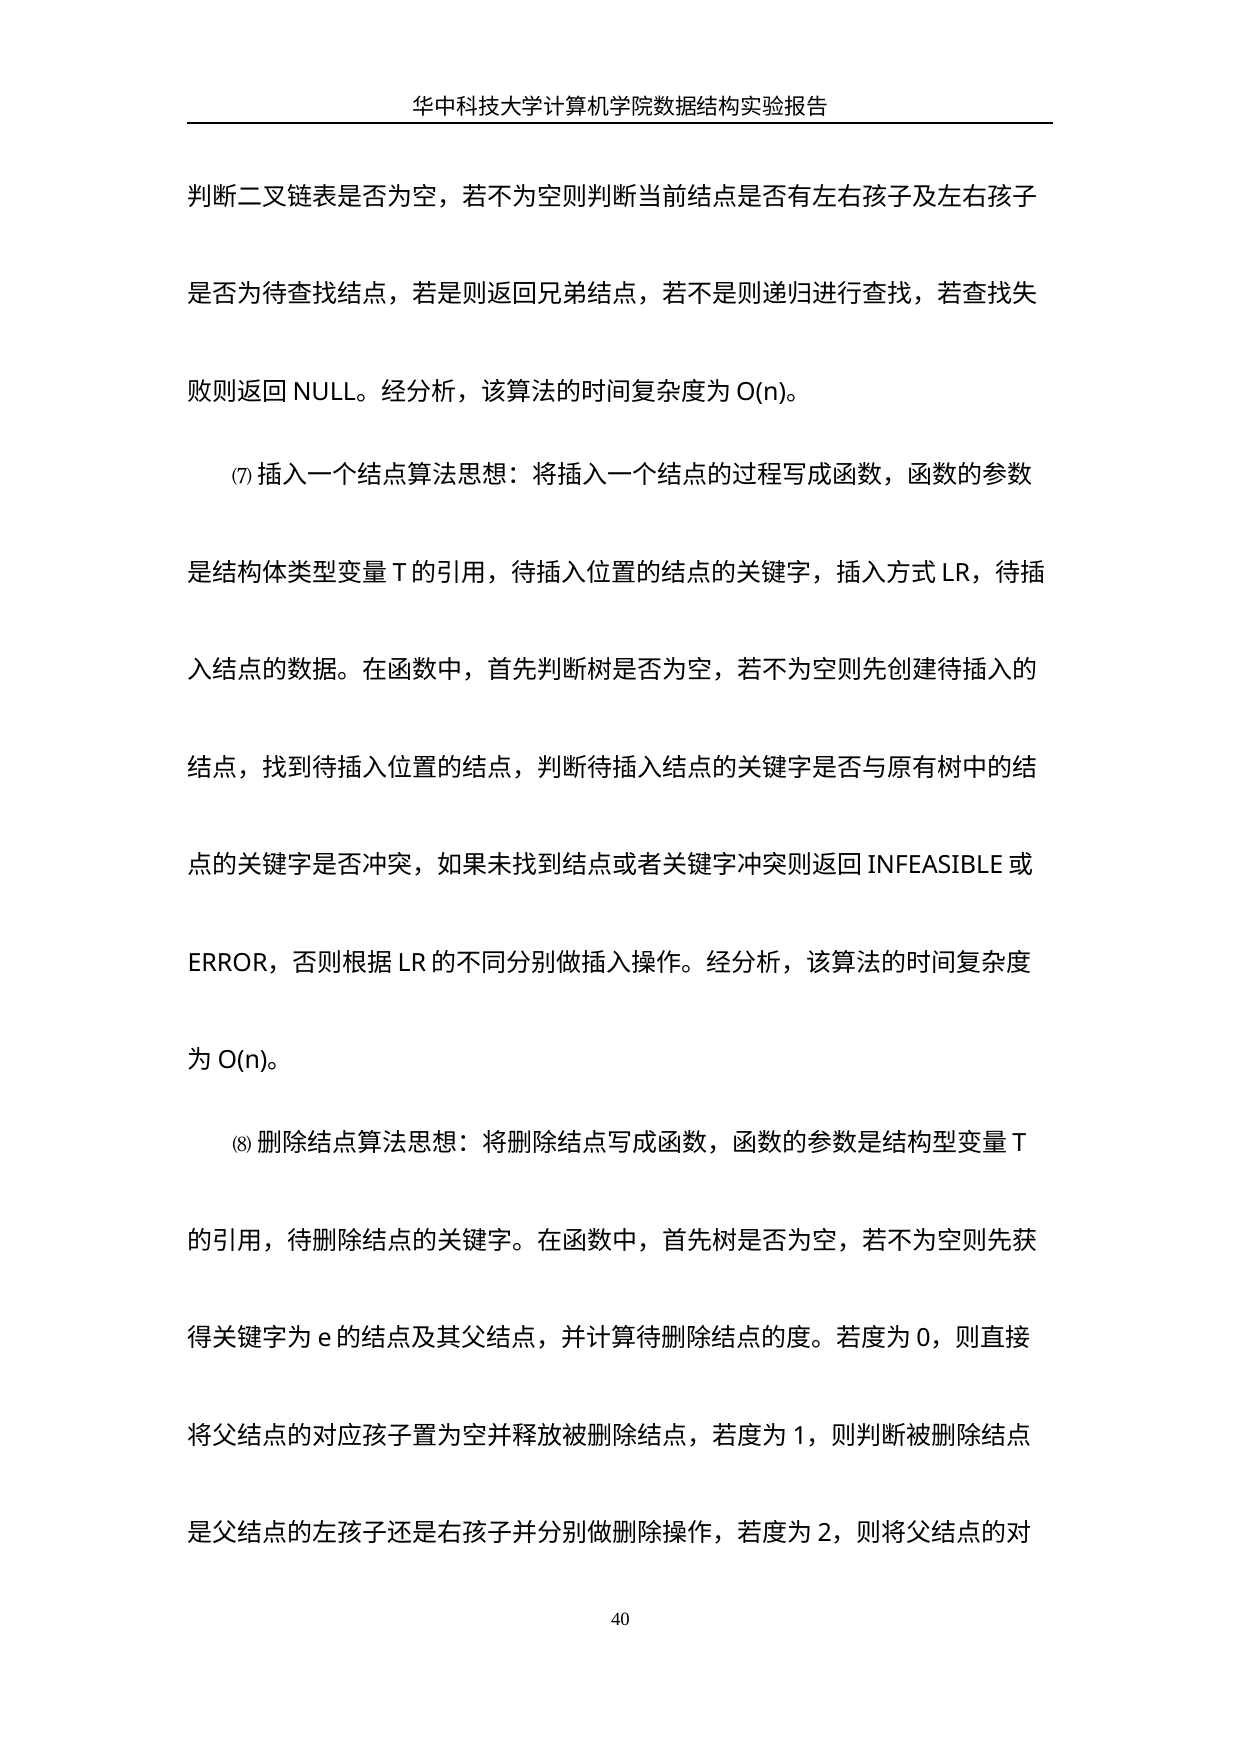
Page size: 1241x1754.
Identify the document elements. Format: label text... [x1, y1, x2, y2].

list ⑺插入一个结点算法思想：将插入一个结点的过程写成函数，函数的参数是结构体类型变量T的引用，待插入位置的结点的关键字，插入方式LR，待插入结点的数据。在函数中，首先判断树是否为空，若不为空则先创建待插入的结点，找到待插入位置的结点，判断待插入结点的关键字是否与原有树中的结点的关键字是否冲突，如果未找到结点或者关键字冲突则返回INFEASIBLE或ERROR，否则根据LR的不同分别做插入操作。经分析，该算法的时间复杂度为O(n)。 [187, 440, 1053, 1090]
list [187, 1108, 1053, 1563]
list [187, 162, 1053, 422]
